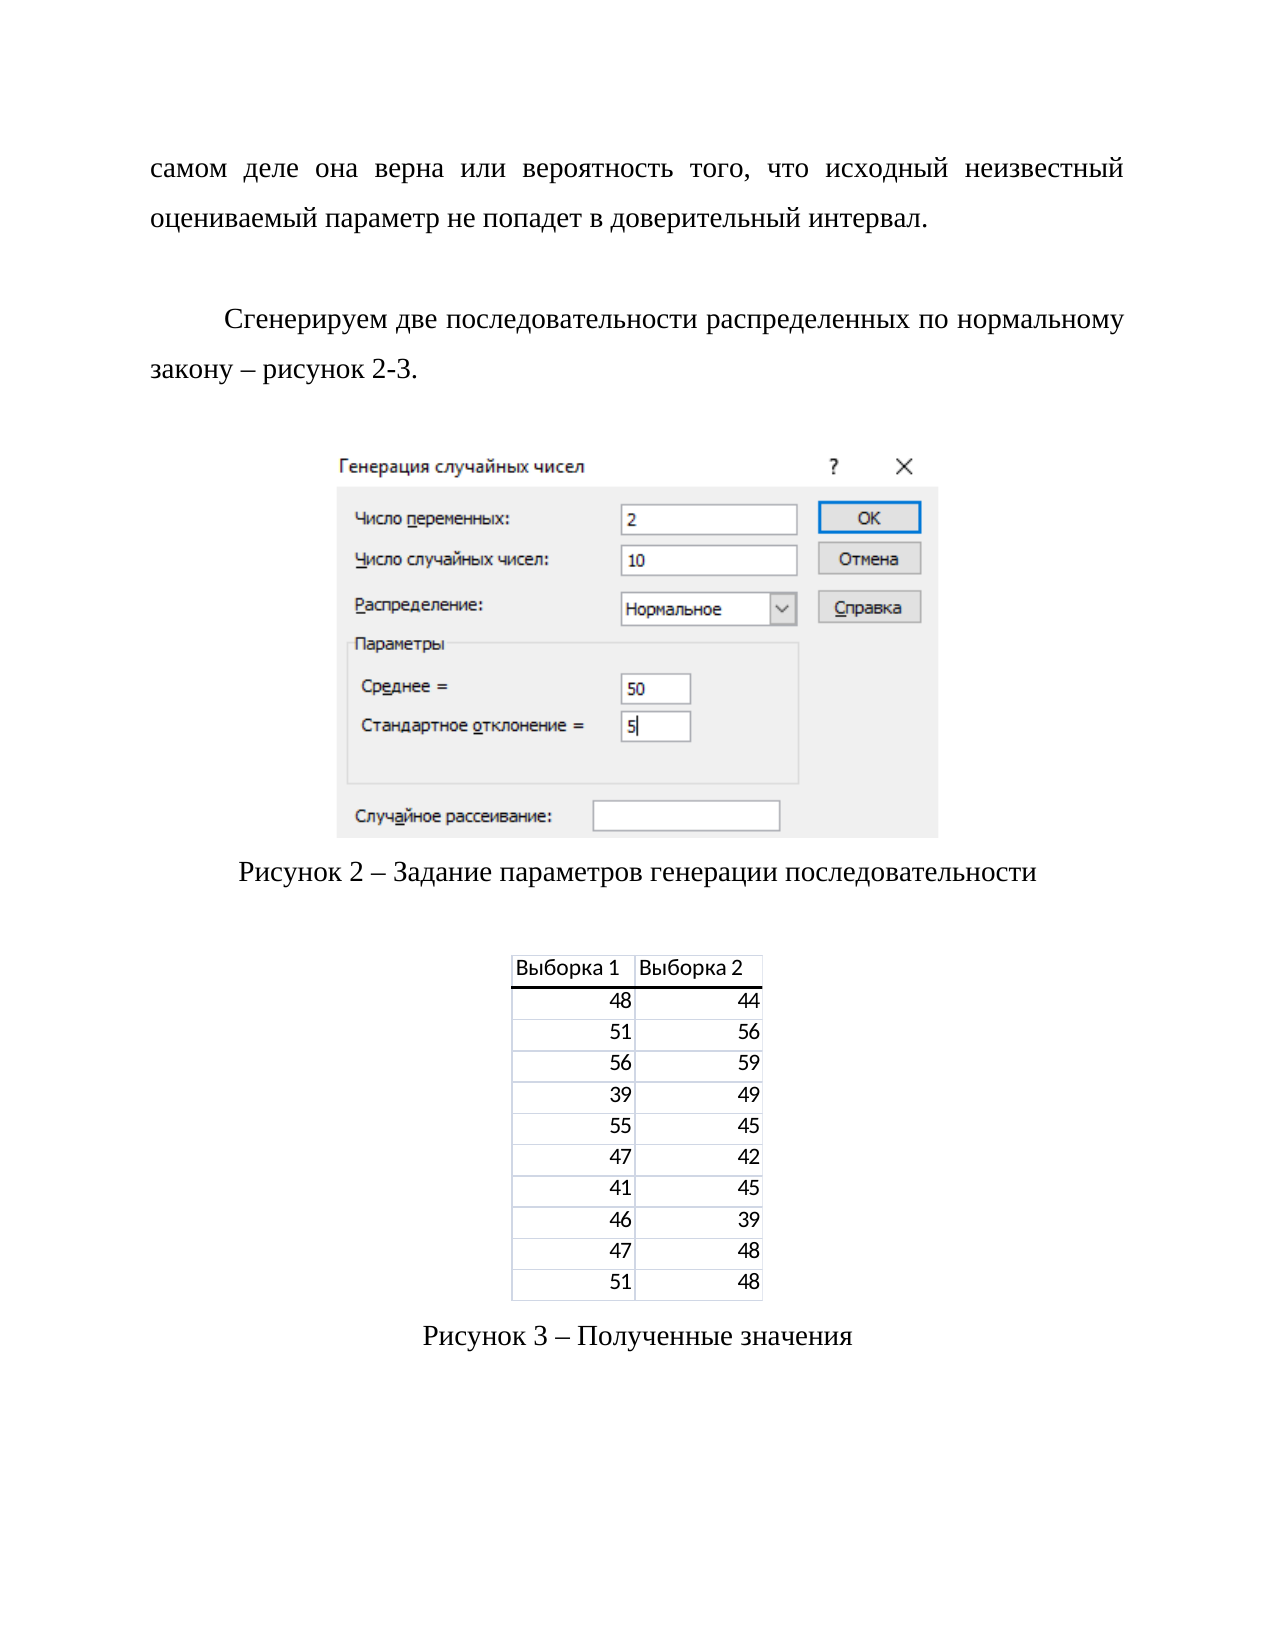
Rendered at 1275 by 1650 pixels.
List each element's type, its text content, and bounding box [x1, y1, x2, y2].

text Сгенерируем две последовательности распределенных по нормальному закону – рисунок 2-3. [150, 301, 1125, 385]
text Рисунок 2 – Задание параметров генерации последовательности [150, 854, 1125, 888]
text Рисунок 3 – Полученные значения [150, 1318, 1125, 1352]
picture [336, 451, 939, 838]
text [150, 150, 1125, 234]
